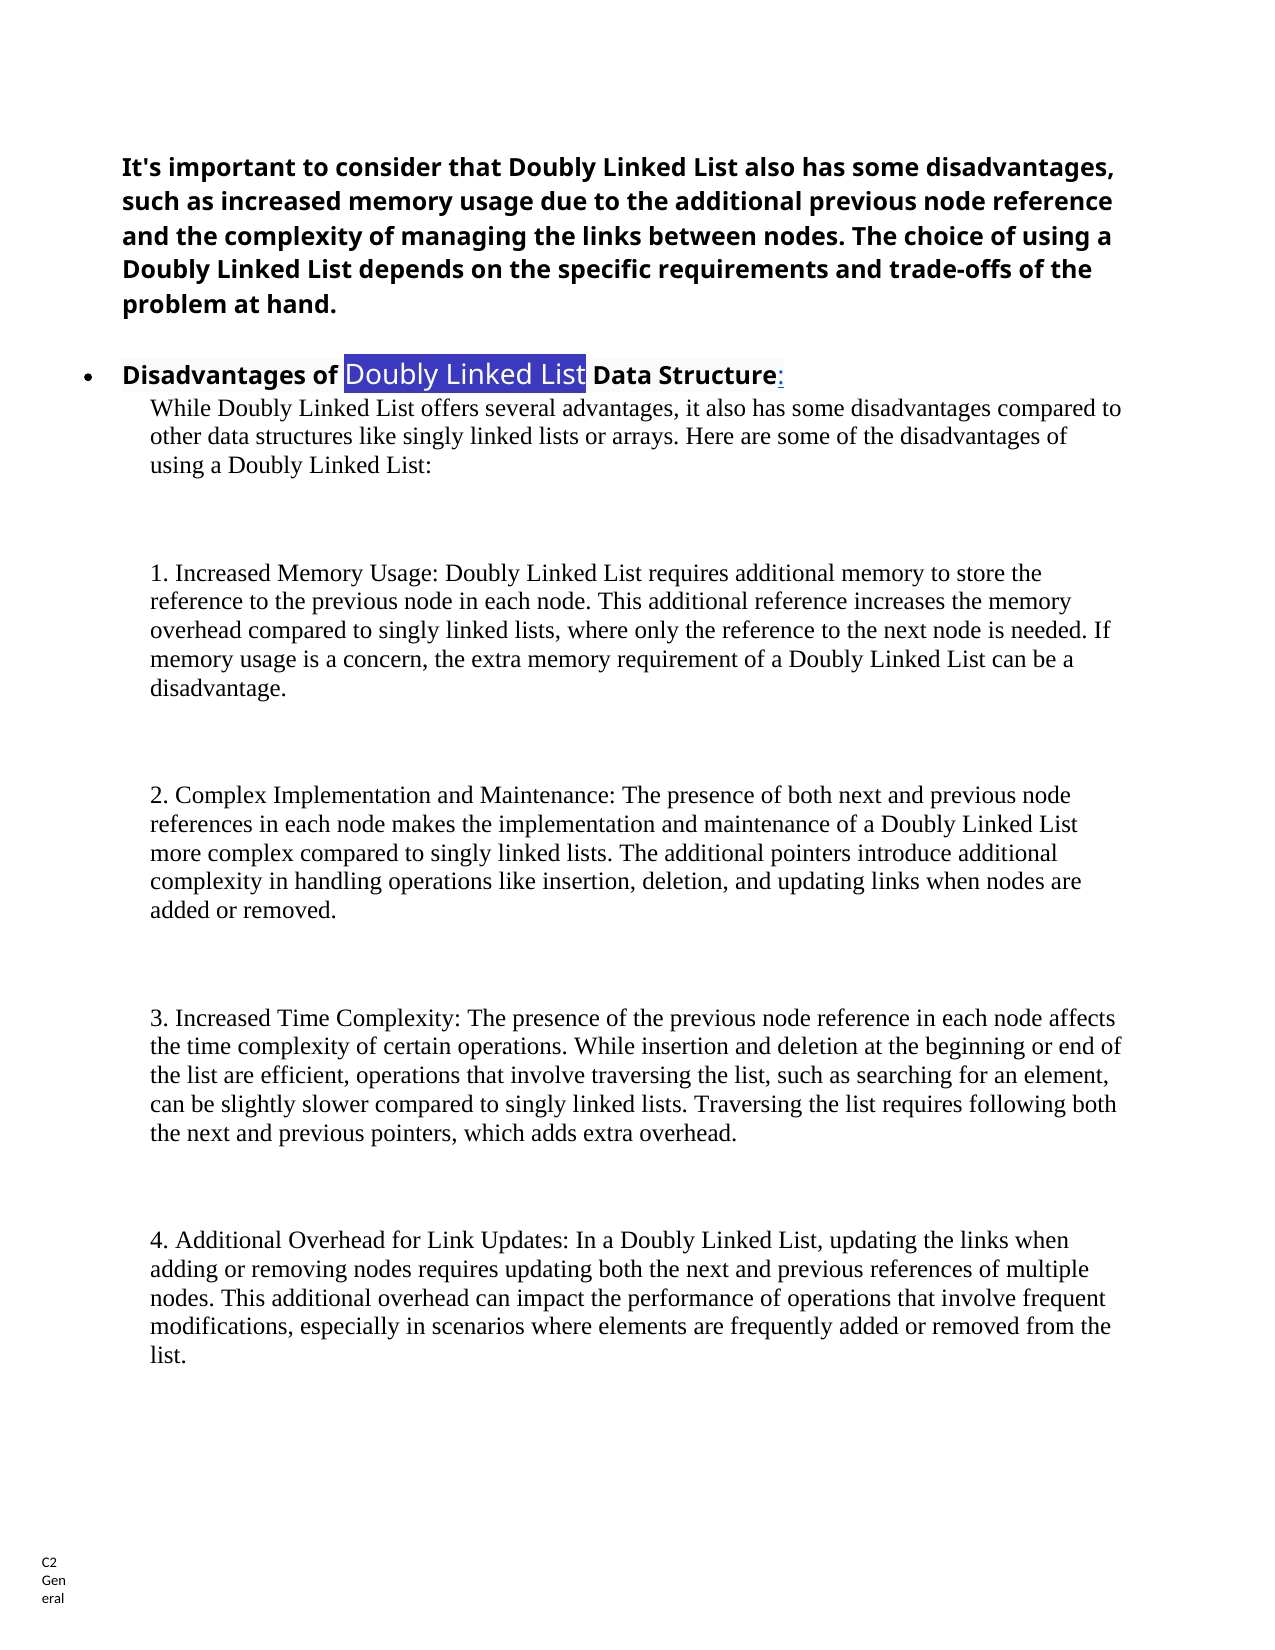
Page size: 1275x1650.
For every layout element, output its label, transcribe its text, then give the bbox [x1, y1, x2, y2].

text While Doubly Linked List offers several advantages, it also has some disadvantages compared to other data structures like singly linked lists or arrays. Here are some of the disadvantages of using a Doubly Linked List: [150, 393, 1125, 479]
text 2. Complex Implementation and Maintenance: The presence of both next and previous node references in each node makes the implementation and maintenance of a Doubly Linked List more complex compared to singly linked lists. The additional pointers introduce additional complexity in handling operations like insertion, deletion, and updating links when nodes are added or removed. [150, 780, 1125, 924]
text 4. Additional Overhead for Link Updates: In a Doubly Linked List, updating the links when adding or removing nodes requires updating both the next and previous references of multiple nodes. This additional overhead can impact the performance of operations that involve frequent modifications, especially in scenarios where elements are frequently added or removed from the list. [150, 1225, 1125, 1369]
text 3. Increased Time Complexity: The presence of the previous node reference in each node affects the time complexity of certain operations. While insertion and deletion at the beginning or end of the list are efficient, operations that involve traversing the list, such as searching for an element, can be slightly slower compared to singly linked lists. Traversing the list requires following both the next and previous pointers, which adds extra overhead. [150, 1003, 1125, 1146]
text It's important to consider that Doubly Linked List also has some disadvantages, such as increased memory usage due to the additional previous node reference and the complexity of managing the links between nodes. The choice of using a Doubly Linked List depends on the specific requirements and trade-offs of the problem at hand. [122, 150, 1125, 320]
text 1. Increased Memory Usage: Doubly Linked List requires additional memory to store the reference to the previous node in each node. This additional reference increases the memory overhead compared to singly linked lists, where only the reference to the next node is needed. If memory usage is a concern, the extra memory requirement of a Doubly Linked List can be a disadvantage. [150, 558, 1125, 701]
list Disadvantages of Doubly Linked List Data Structure: [586, 354, 1125, 393]
list Disadvantages of Doubly Linked List Data Structure: [84, 354, 344, 393]
